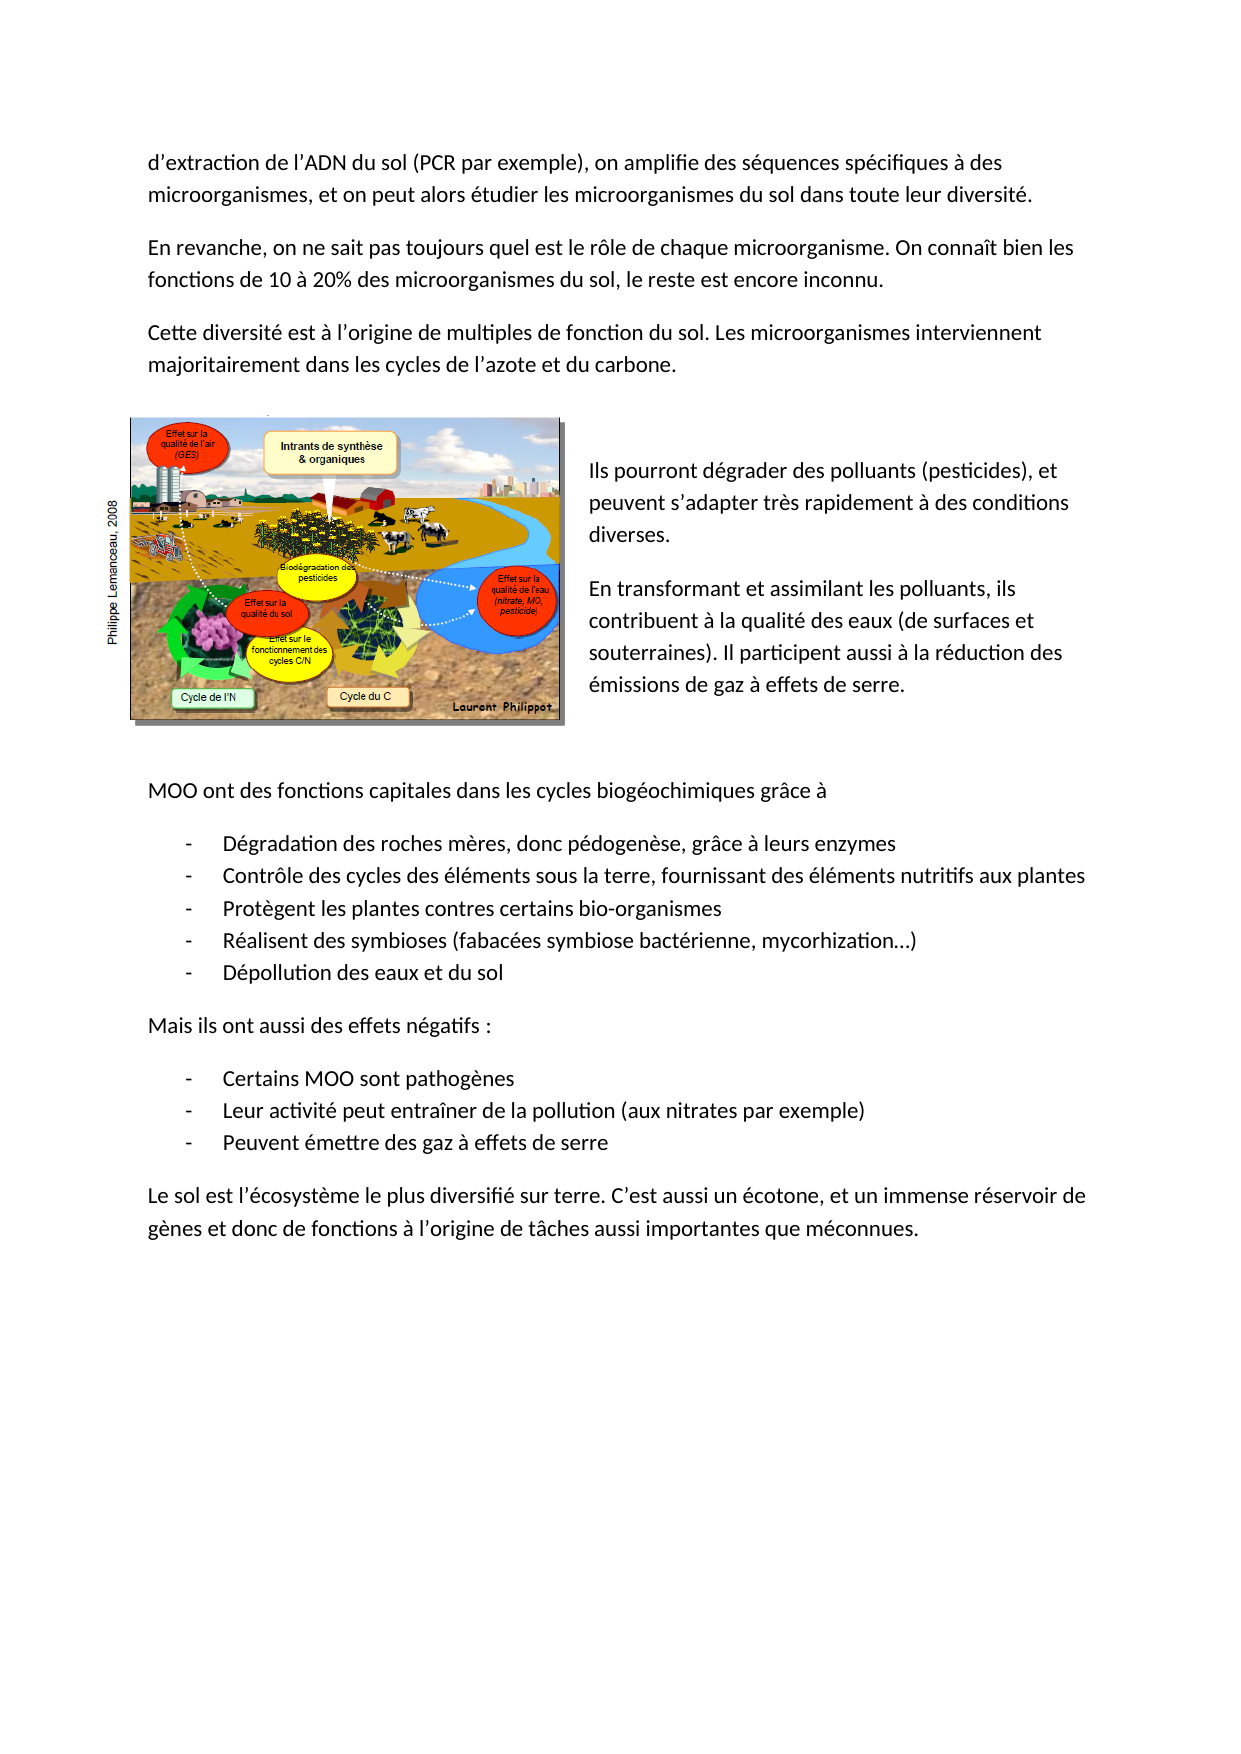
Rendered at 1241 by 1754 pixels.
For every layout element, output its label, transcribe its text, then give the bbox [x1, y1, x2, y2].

text En transformant et assimilant les polluants, ils contribuent à la qualité des eaux (de surfaces et souterraines). Il participent aussi à la réduction des émissions de gaz à effets de serre. [570, 574, 1093, 698]
list Dégradation des roches mères, donc pédogenèse, grâce à leurs enzymes [185, 829, 1093, 857]
list Leur activité peut entraîner de la pollution (aux nitrates par exemple) [185, 1096, 1093, 1124]
text En revanche, on ne sait pas toujours quel est le rôle de chaque microorganisme. On connaît bien les fonctions de 10 à 20% des microorganismes du sol, le reste est encore inconnu. [148, 233, 1093, 293]
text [148, 148, 1093, 208]
text Cette diversité est à l’origine de multiples de fonction du sol. Les microorganismes interviennent majoritairement dans les cycles de l’azote et du carbone. [148, 318, 1093, 378]
list Dépollution des eaux et du sol [185, 958, 1093, 986]
list Contrôle des cycles des éléments sous la terre, fournissant des éléments nutritifs aux plantes [185, 861, 1093, 889]
text MOO ont des fonctions capitales dans les cycles biogéochimiques grâce à [148, 776, 1093, 804]
list Peuvent émettre des gaz à effets de serre [185, 1128, 1093, 1156]
text Le sol est l’écosystème le plus diversifié sur terre. C’est aussi un écotone, et un immense réservoir de gènes et donc de fonctions à l’origine de tâches aussi importantes que méconnues. [148, 1181, 1093, 1242]
list Réalisent des symbioses (fabacées symbiose bactérienne, mycorhization…) [185, 926, 1093, 954]
picture [93, 415, 570, 728]
list Certains MOO sont pathogènes [185, 1064, 1093, 1092]
text Mais ils ont aussi des effets négatifs : [148, 1011, 1093, 1039]
text Ils pourront dégrader des polluants (pesticides), et peuvent s’adapter très rapidement à des conditions diverses. [570, 456, 1093, 549]
list Protègent les plantes contres certains bio-organismes [185, 894, 1093, 922]
